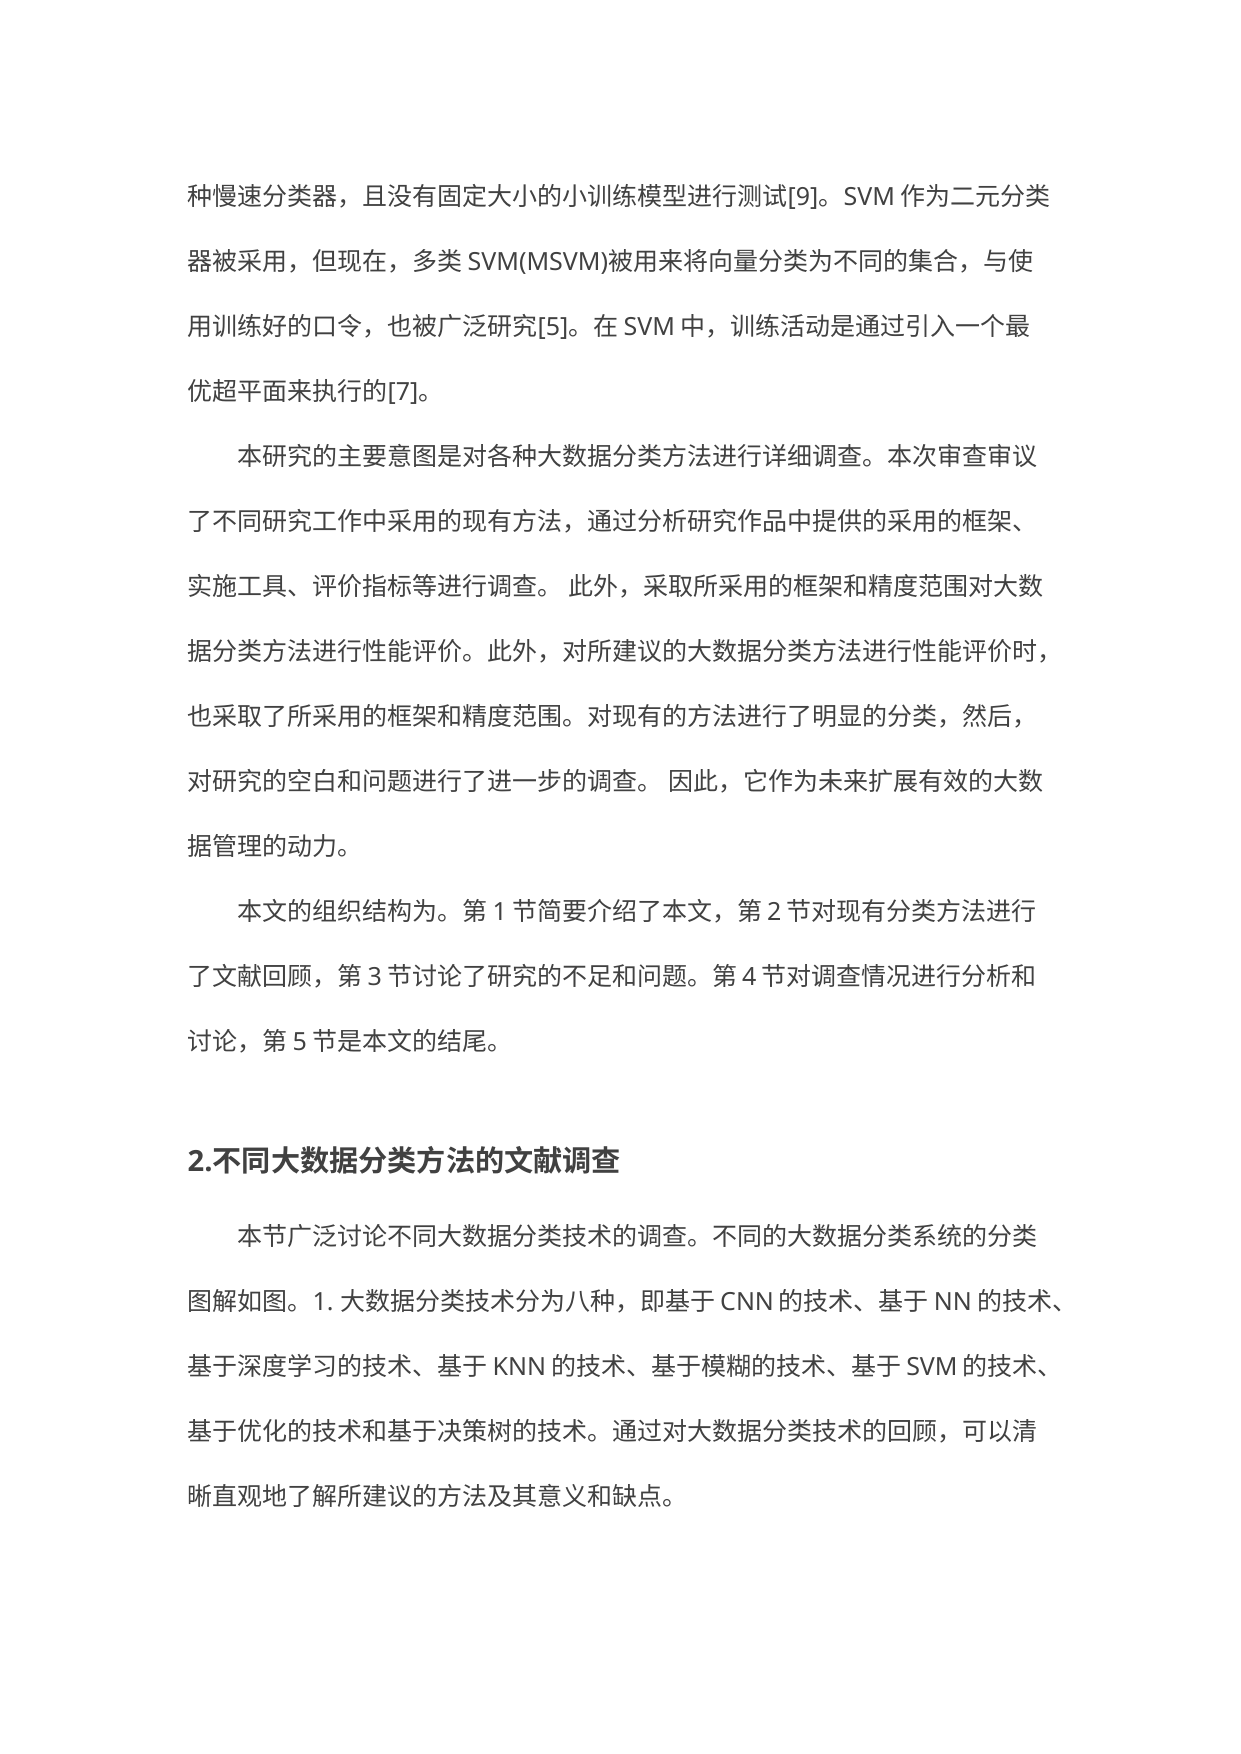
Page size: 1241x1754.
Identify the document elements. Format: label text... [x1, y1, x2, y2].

text 本研究的主要意图是对各种大数据分类方法进行详细调查。本次审查审议了不同研究工作中采用的现有方法，通过分析研究作品中提供的采用的框架、实施工具、评价指标等进行调查。 此外，采取所采用的框架和精度范围对大数据分类方法进行性能评价。此外，对所建议的大数据分类方法进行性能评价时，也采取了所采用的框架和精度范围。对现有的方法进行了明显的分类，然后，对研究的空白和问题进行了进一步的调查。 因此，它作为未来扩展有效的大数据管理的动力。 [187, 422, 1053, 877]
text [187, 162, 1053, 422]
text 本节广泛讨论不同大数据分类技术的调查。不同的大数据分类系统的分类图解如图。1. 大数据分类技术分为八种，即基于CNN的技术、基于NN的技术、基于深度学习的技术、基于KNN的技术、基于模糊的技术、基于SVM的技术、基于优化的技术和基于决策树的技术。通过对大数据分类技术的回顾，可以清晰直观地了解所建议的方法及其意义和缺点。 [187, 1202, 1053, 1527]
subtitle 2.不同大数据分类方法的文献调查 [187, 1126, 1053, 1191]
text 本文的组织结构为。第1节简要介绍了本文，第2节对现有分类方法进行了文献回顾，第3节讨论了研究的不足和问题。第4节对调查情况进行分析和讨论，第5节是本文的结尾。 [187, 877, 1053, 1072]
